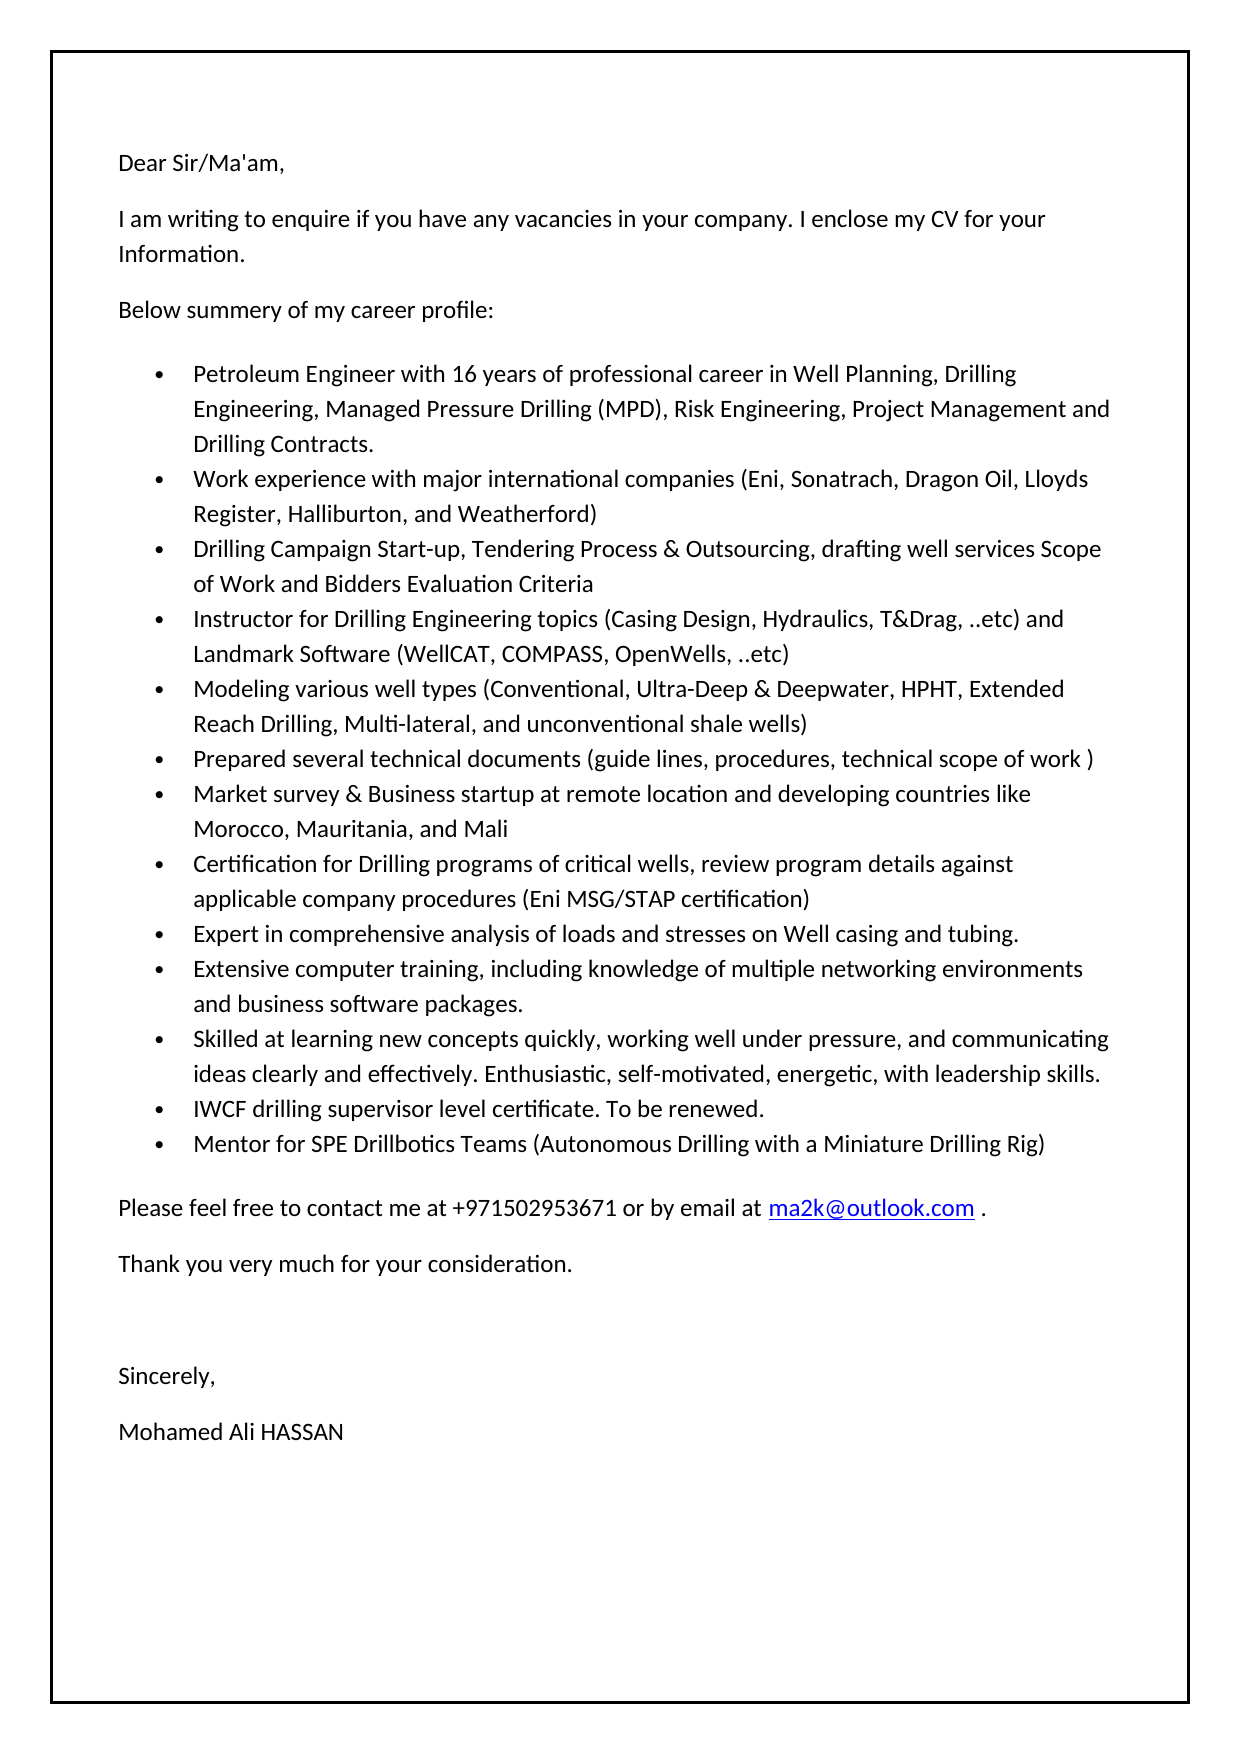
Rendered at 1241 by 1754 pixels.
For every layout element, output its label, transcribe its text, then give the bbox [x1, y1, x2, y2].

text Sincerely, [118, 1360, 1122, 1391]
list Certification for Drilling programs of critical wells, review program details against applicable company procedures (Eni MSG/STAP certification) [156, 848, 1122, 914]
list Expert in comprehensive analysis of loads and stresses on Well casing and tubing. [156, 918, 1122, 949]
list Prepared several technical documents (guide lines, procedures, technical scope of work ) [156, 743, 1122, 774]
list Instructor for Drilling Engineering topics (Casing Design, Hydraulics, T&Drag, ..etc) and Landmark Software (WellCAT, COMPASS, OpenWells, ..etc) [156, 603, 1122, 669]
text I am writing to enquire if you have any vacancies in your company. I enclose my CV for your Information. [118, 203, 1122, 269]
text Thank you very much for your consideration. [118, 1248, 1122, 1279]
list Petroleum Engineer with 16 years of professional career in Well Planning, Drilling Engineering, Managed Pressure Drilling (MPD), Risk Engineering, Project Management and Drilling Contracts. [156, 358, 1122, 459]
list Extensive computer training, including knowledge of multiple networking environments and business software packages. [156, 953, 1122, 1019]
list Skilled at learning new concepts quickly, working well under pressure, and communicating ideas clearly and effectively. Enthusiastic, self-motivated, energetic, with leadership skills. [156, 1023, 1122, 1089]
list IWCF drilling supervisor level certificate. To be renewed. [156, 1093, 1122, 1124]
list Drilling Campaign Start-up, Tendering Process & Outsourcing, drafting well services Scope of Work and Bidders Evaluation Criteria [156, 533, 1122, 599]
list Work experience with major international companies (Eni, Sonatrach, Dragon Oil, Lloyds Register, Halliburton, and Weatherford) [156, 463, 1122, 529]
list Mentor for SPE Drillbotics Teams (Autonomous Drilling with a Miniature Drilling Rig) [156, 1128, 1122, 1159]
text Below summery of my career profile: [118, 294, 1122, 325]
text Please feel free to contact me at +971502953671 or by email at ma2k@outlook.com . [118, 1193, 1122, 1223]
list Market survey & Business startup at remote location and developing countries like Morocco, Mauritania, and Mali [156, 778, 1122, 844]
list Modeling various well types (Conventional, Ultra-Deep & Deepwater, HPHT, Extended Reach Drilling, Multi-lateral, and unconventional shale wells) [156, 673, 1122, 739]
text Mohamed Ali HASSAN [118, 1416, 1122, 1446]
text Dear Sir/Ma'am, [118, 148, 1122, 178]
